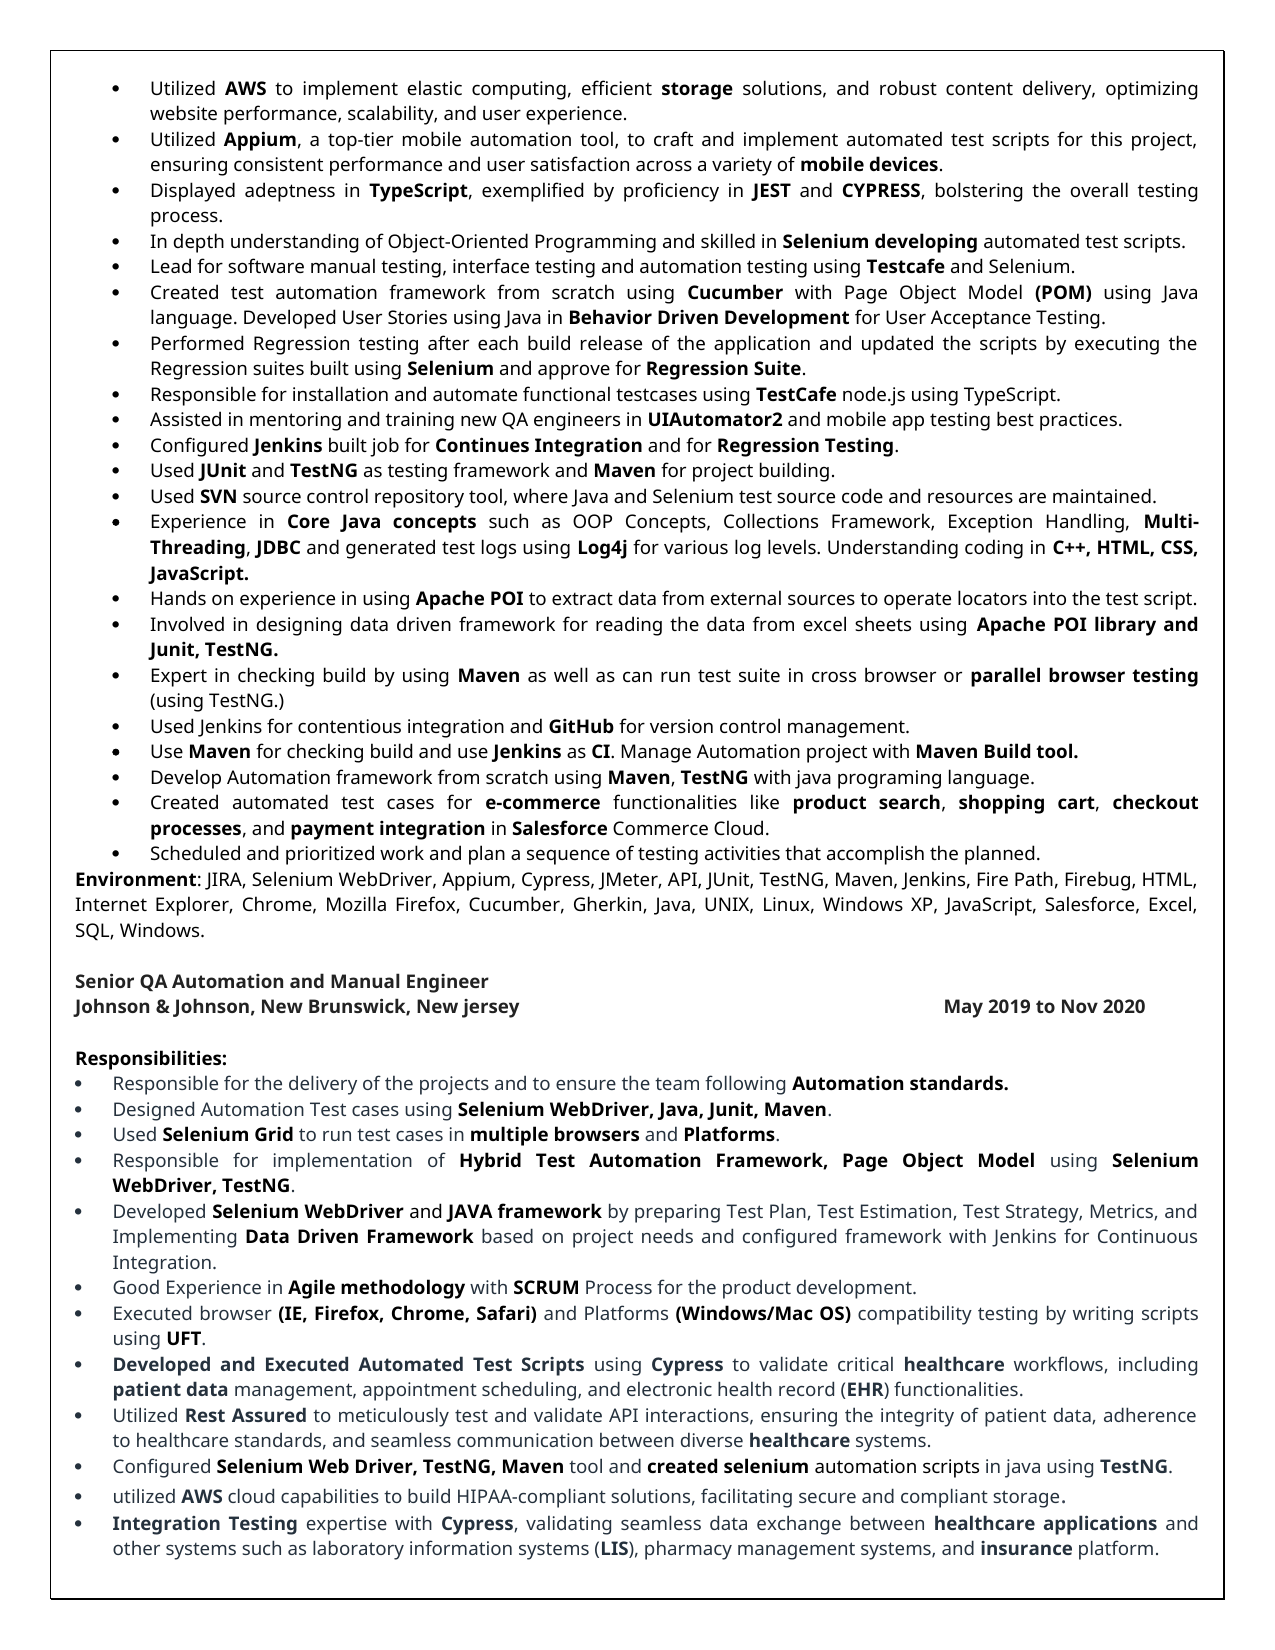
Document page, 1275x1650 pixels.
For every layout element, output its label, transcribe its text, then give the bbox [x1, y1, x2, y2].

list Integration Testing expertise with Cypress, validating seamless data exchange between healthcare applications and other systems such as laboratory information systems (LIS), pharmacy management systems, and insurance platform. [75, 1510, 1199, 1561]
list Utilized Rest Assured to meticulously test and validate API interactions, ensuring the integrity of patient data, adherence to healthcare standards, and seamless communication between diverse healthcare systems. [75, 1402, 1199, 1453]
list Hands on experience in using Apache POI to extract data from external sources to operate locators into the test script. [112, 585, 1199, 611]
list Configured Jenkins built job for Continues Integration and for Regression Testing. [112, 432, 1199, 458]
list Utilized AWS to implement elastic computing, efficient storage solutions, and robust content delivery, optimizing website performance, scalability, and user experience. [112, 75, 1199, 126]
list Scheduled and prioritized work and plan a sequence of testing activities that accomplish the planned. [112, 841, 1199, 866]
list Developed Selenium WebDriver and JAVA framework by preparing Test Plan, Test Estimation, Test Strategy, Metrics, and Implementing Data Driven Framework based on project needs and configured framework with Jenkins for Continuous Integration. [75, 1198, 1199, 1274]
list Displayed adeptness in TypeScript, exemplified by proficiency in JEST and CYPRESS, bolstering the overall testing process. [112, 177, 1199, 228]
text Senior QA Automation and Manual Engineer [75, 968, 1199, 994]
list Used Selenium Grid to run test cases in multiple browsers and Platforms. [75, 1121, 1199, 1147]
list Responsible for the delivery of the projects and to ensure the team following Automation standards. [75, 1070, 1199, 1096]
list Assisted in mentoring and training new QA engineers in UIAutomator2 and mobile app testing best practices. [112, 407, 1199, 432]
text Johnson & Johnson, New Brunswick, New jersey May 2019 to Nov 2020 [75, 994, 1199, 1019]
list utilized AWS cloud capabilities to build HIPAA-compliant solutions, facilitating secure and compliant storage. [75, 1479, 1199, 1510]
list Use Maven for checking build and use Jenkins as CI. Manage Automation project with Maven Build tool. [112, 738, 1199, 764]
list Utilized Appium, a top-tier mobile automation tool, to craft and implement automated test scripts for this project, ensuring consistent performance and user satisfaction across a variety of mobile devices. [112, 126, 1199, 177]
list Used JUnit and TestNG as testing framework and Maven for project building. [112, 458, 1199, 483]
list Responsible for installation and automate functional testcases using TestCafe node.js using TypeScript. [112, 381, 1199, 407]
list Created test automation framework from scratch using Cucumber with Page Object Model (POM) using Java language. Developed User Stories using Java in Behavior Driven Development for User Acceptance Testing. [112, 279, 1199, 330]
text Environment: JIRA, Selenium WebDriver, Appium, Cypress, JMeter, API, JUnit, TestNG, Maven, Jenkins, Fire Path, Firebug, HTML, Internet Explorer, Chrome, Mozilla Firefox, Cucumber, Gherkin, Java, UNIX, Linux, Windows XP, JavaScript, Salesforce, Excel, SQL, Windows. [75, 866, 1199, 943]
list Responsible for implementation of Hybrid Test Automation Framework, Page Object Model using Selenium WebDriver, TestNG. [75, 1147, 1199, 1198]
list Developed and Executed Automated Test Scripts using Cypress to validate critical healthcare workflows, including patient data management, appointment scheduling, and electronic health record (EHR) functionalities. [75, 1351, 1199, 1402]
list Expert in checking build by using Maven as well as can run test suite in cross browser or parallel browser testing (using TestNG.) [112, 662, 1199, 713]
list Involved in designing data driven framework for reading the data from excel sheets using Apache POI library and Junit, TestNG. [112, 611, 1199, 662]
list Develop Automation framework from scratch using Maven, TestNG with java programing language. [112, 764, 1199, 789]
list Configured Selenium Web Driver, TestNG, Maven tool and created selenium automation scripts in java using TestNG. [75, 1453, 1199, 1479]
list Lead for software manual testing, interface testing and automation testing using Testcafe and Selenium. [112, 254, 1199, 279]
list Used SVN source control repository tool, where Java and Selenium test source code and resources are maintained. [112, 483, 1199, 509]
list Designed Automation Test cases using Selenium WebDriver, Java, Junit, Maven. [75, 1096, 1199, 1121]
list Executed browser (IE, Firefox, Chrome, Safari) and Platforms (Windows/Mac OS) compatibility testing by writing scripts using UFT. [75, 1300, 1199, 1351]
list Experience in Core Java concepts such as OOP Concepts, Collections Framework, Exception Handling, Multi-Threading, JDBC and generated test logs using Log4j for various log levels. Understanding coding in C++, HTML, CSS, JavaScript. [112, 509, 1199, 585]
list Used Jenkins for contentious integration and GitHub for version control management. [112, 713, 1199, 738]
list Good Experience in Agile methodology with SCRUM Process for the product development. [75, 1274, 1199, 1300]
list Created automated test cases for e-commerce functionalities like product search, shopping cart, checkout processes, and payment integration in Salesforce Commerce Cloud. [112, 789, 1199, 841]
list Performed Regression testing after each build release of the application and updated the scripts by executing the Regression suites built using Selenium and approve for Regression Suite. [112, 330, 1199, 381]
text Responsibilities: [75, 1045, 1199, 1070]
list In depth understanding of Object-Oriented Programming and skilled in Selenium developing automated test scripts. [112, 228, 1199, 254]
